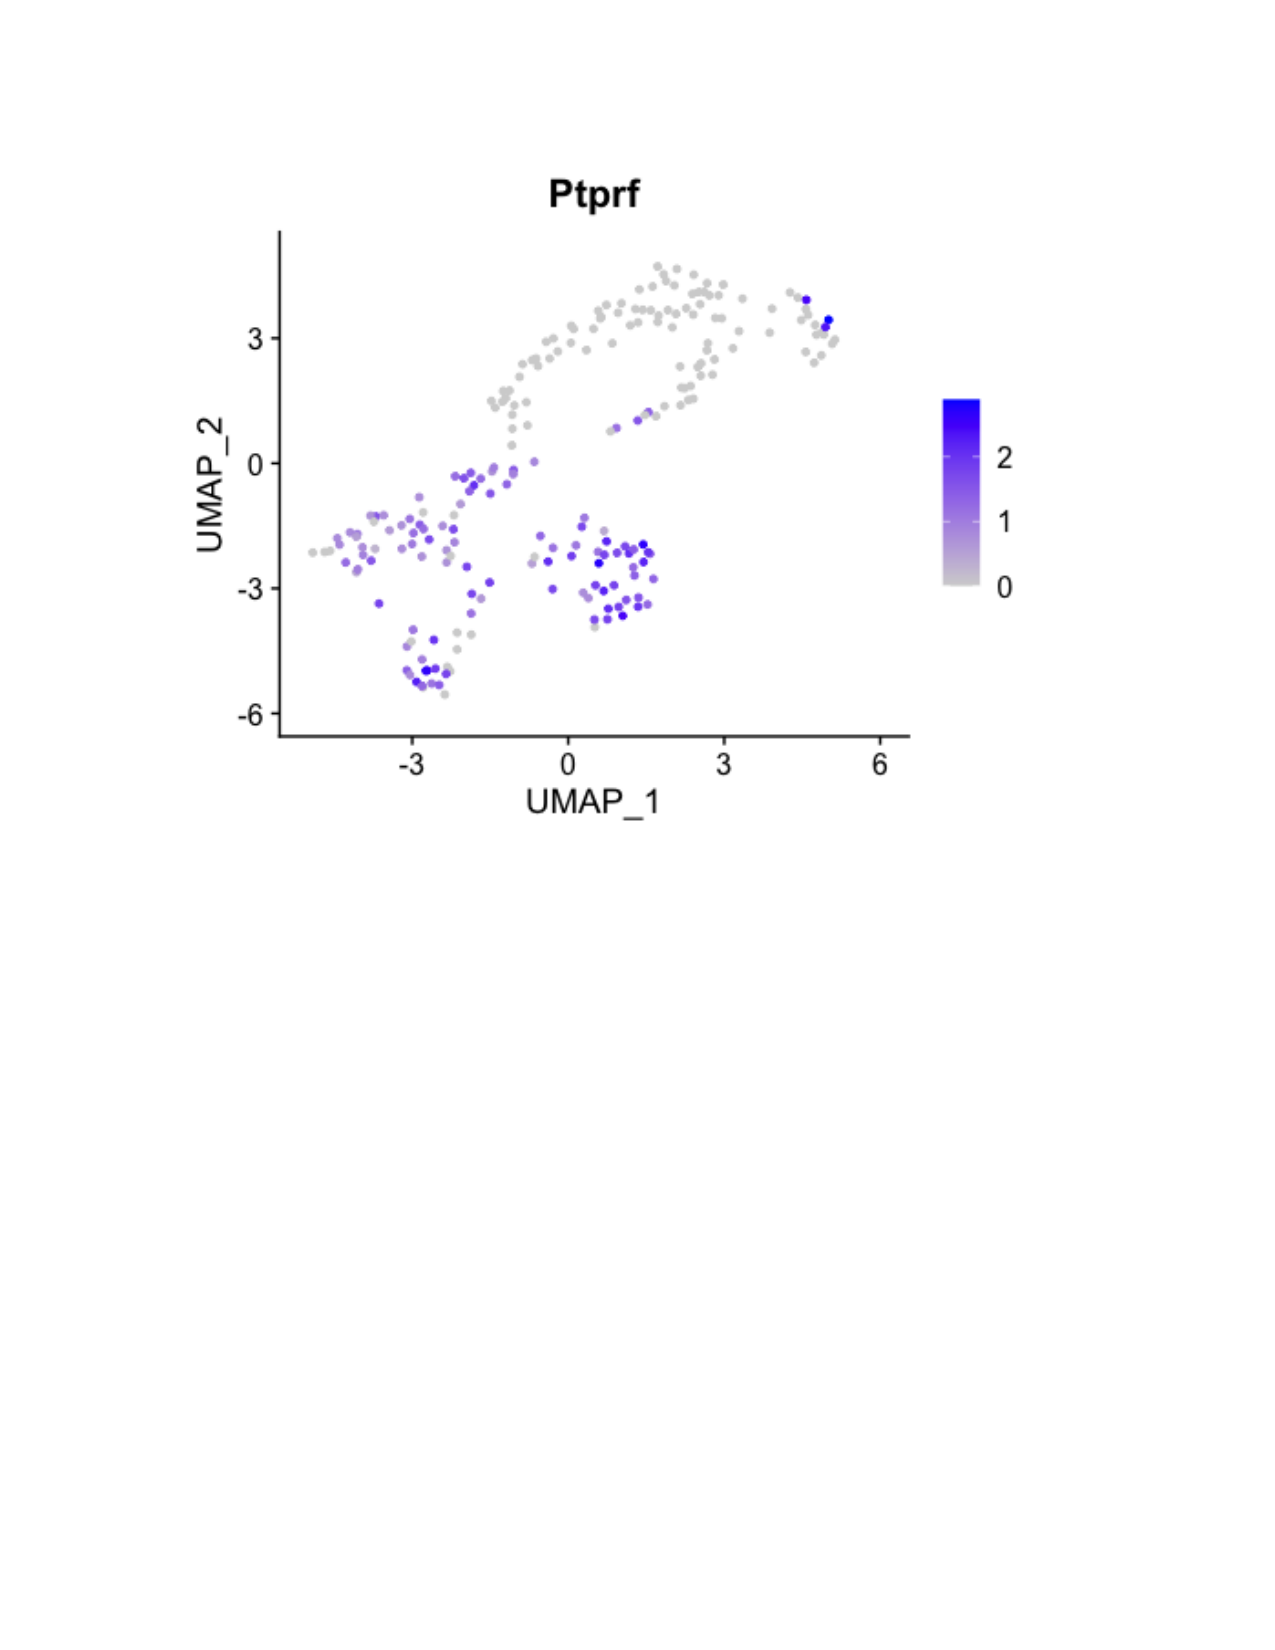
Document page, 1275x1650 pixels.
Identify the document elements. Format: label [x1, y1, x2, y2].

picture [168, 150, 1044, 850]
